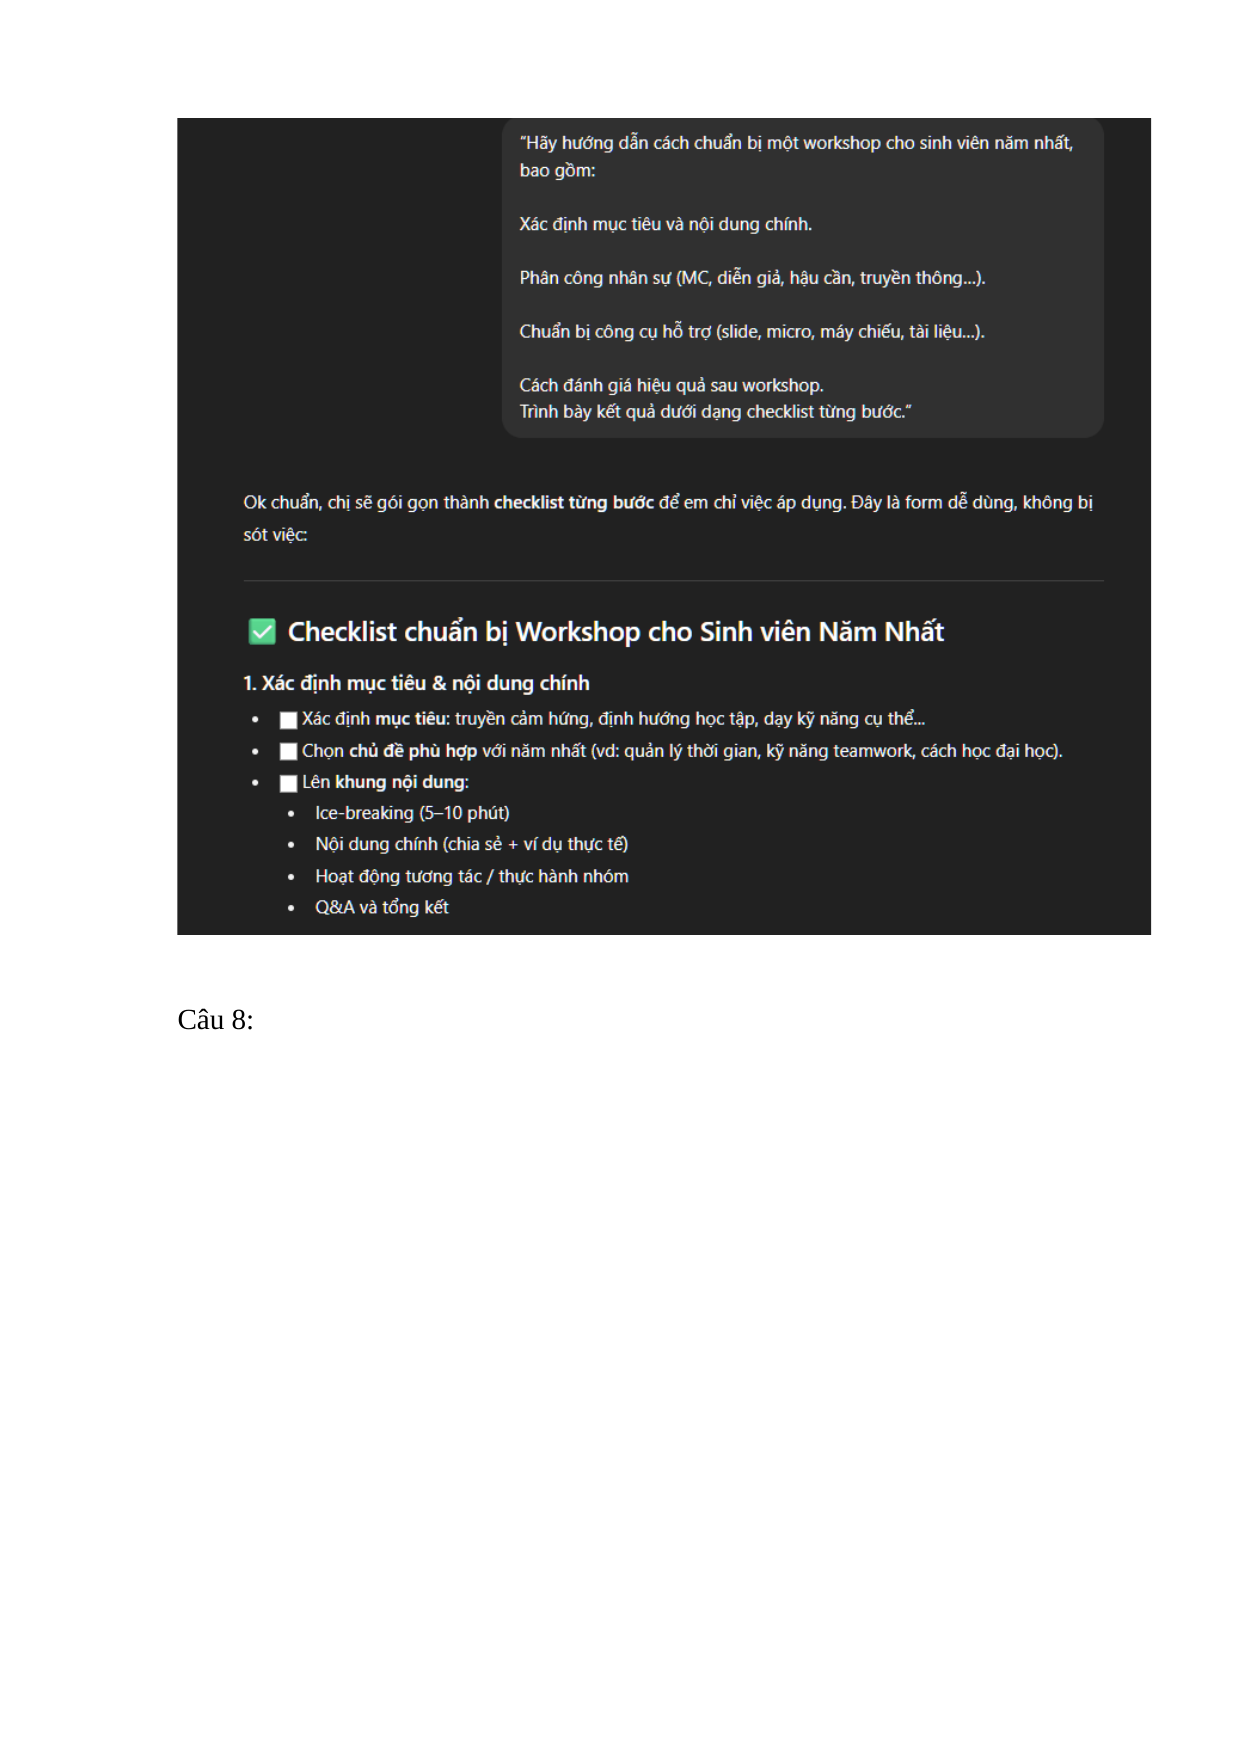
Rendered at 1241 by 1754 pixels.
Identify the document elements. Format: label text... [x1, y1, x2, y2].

text Câu 8: [177, 1002, 1152, 1035]
picture [177, 118, 1152, 935]
